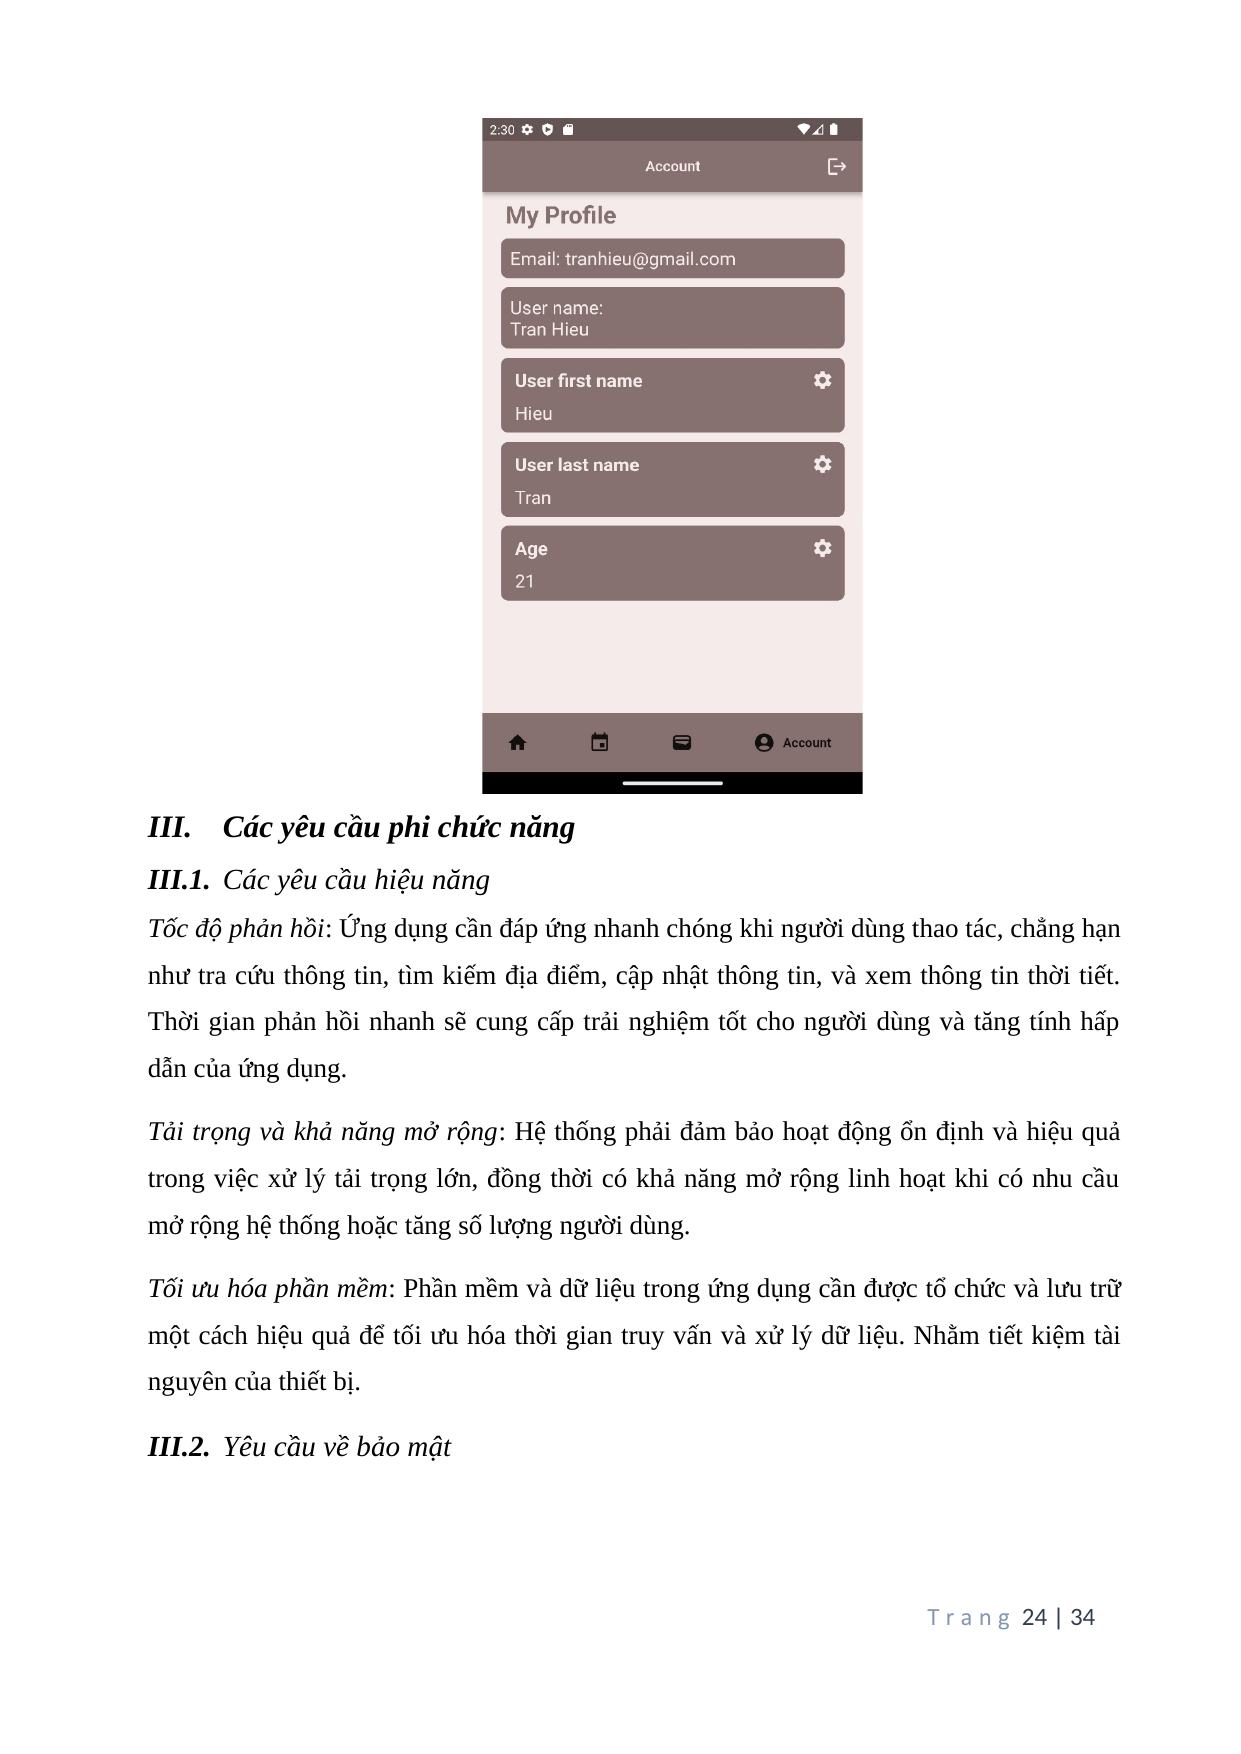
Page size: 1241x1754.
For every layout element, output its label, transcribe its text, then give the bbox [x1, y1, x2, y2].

text Tải trọng và khả năng mở rộng: Hệ thống phải đảm bảo hoạt động ổn định và hiệu quả trong việc xử lý tải trọng lớn, đồng thời có khả năng mở rộng linh hoạt khi có nhu cầu mở rộng hệ thống hoặc tăng số lượng người dùng. [148, 1116, 1122, 1240]
list Các yêu cầu phi chức năng [148, 808, 1122, 844]
text Tối ưu hóa phần mềm: Phần mềm và dữ liệu trong ứng dụng cần được tổ chức và lưu trữ một cách hiệu quả để tối ưu hóa thời gian truy vấn và xử lý dữ liệu. Nhằm tiết kiệm tài nguyên của thiết bị. [148, 1272, 1122, 1397]
picture [482, 118, 863, 794]
list Yêu cầu về bảo mật [148, 1429, 1122, 1462]
text Tốc độ phản hồi: Ứng dụng cần đáp ứng nhanh chóng khi người dùng thao tác, chẳng hạn như tra cứu thông tin, tìm kiếm địa điểm, cập nhật thông tin, và xem thông tin thời tiết. Thời gian phản hồi nhanh sẽ cung cấp trải nghiệm tốt cho người dùng và tăng tính hấp dẫn của ứng dụng. [148, 912, 1122, 1083]
list Các yêu cầu hiệu năng [148, 862, 1122, 895]
